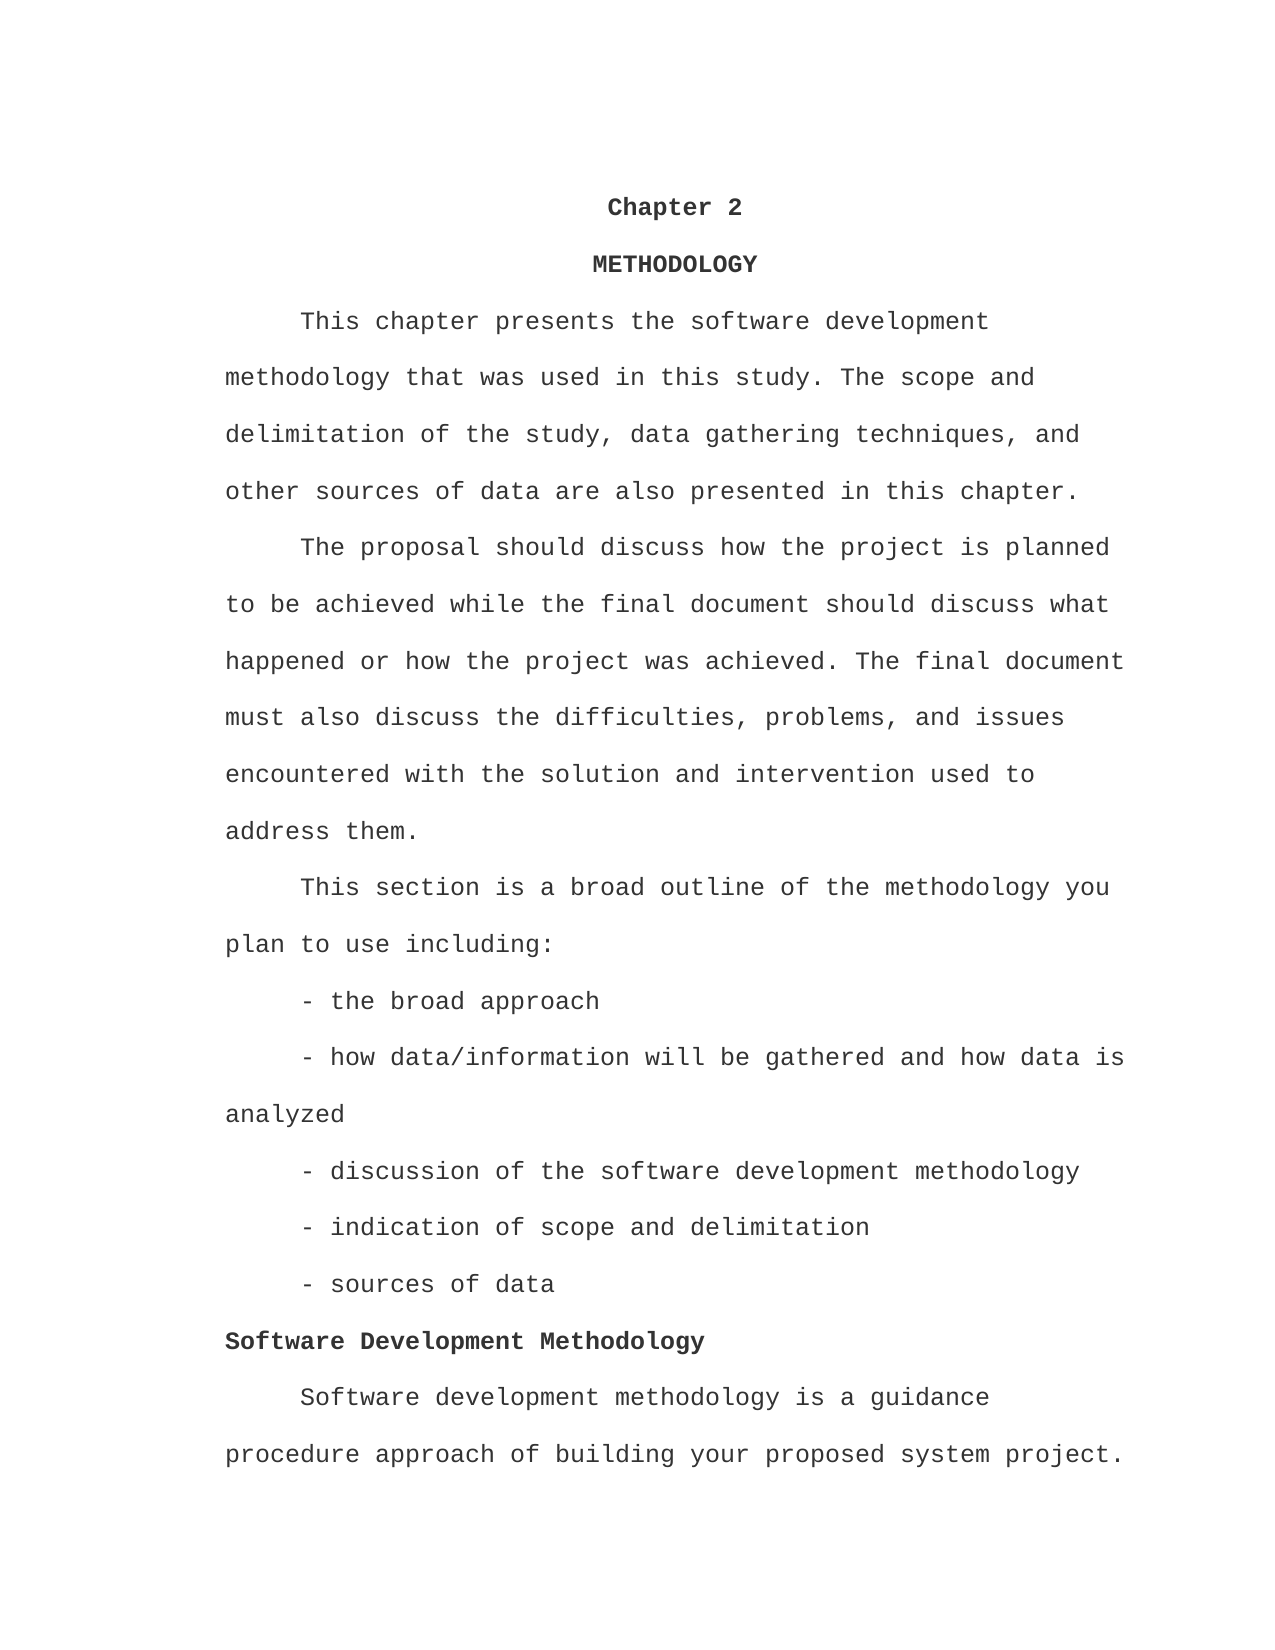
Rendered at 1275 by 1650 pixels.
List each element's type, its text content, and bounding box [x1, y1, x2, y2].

text - the broad approach [225, 988, 1125, 1017]
text This section is a broad outline of the methodology you plan to use including: [225, 875, 1125, 960]
text METHODOLOGY [225, 252, 1125, 280]
text - indication of scope and delimitation [225, 1215, 1125, 1243]
text The proposal should discuss how the project is planned to be achieved while the final document should discuss what happened or how the project was achieved. The final document must also discuss the difficulties, problems, and issues encountered with the solution and intervention used to address them. [225, 535, 1125, 847]
text Chapter 2 [225, 195, 1125, 223]
text - sources of data [225, 1272, 1125, 1300]
text - how data/information will be gathered and how data is analyzed [225, 1045, 1125, 1130]
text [225, 1385, 1125, 1470]
subtitle Software Development Methodology [225, 1328, 1125, 1357]
text This chapter presents the software development methodology that was used in this study. The scope and delimitation of the study, data gathering techniques, and other sources of data are also presented in this chapter. [225, 308, 1125, 507]
text - discussion of the software development methodology [225, 1158, 1125, 1187]
